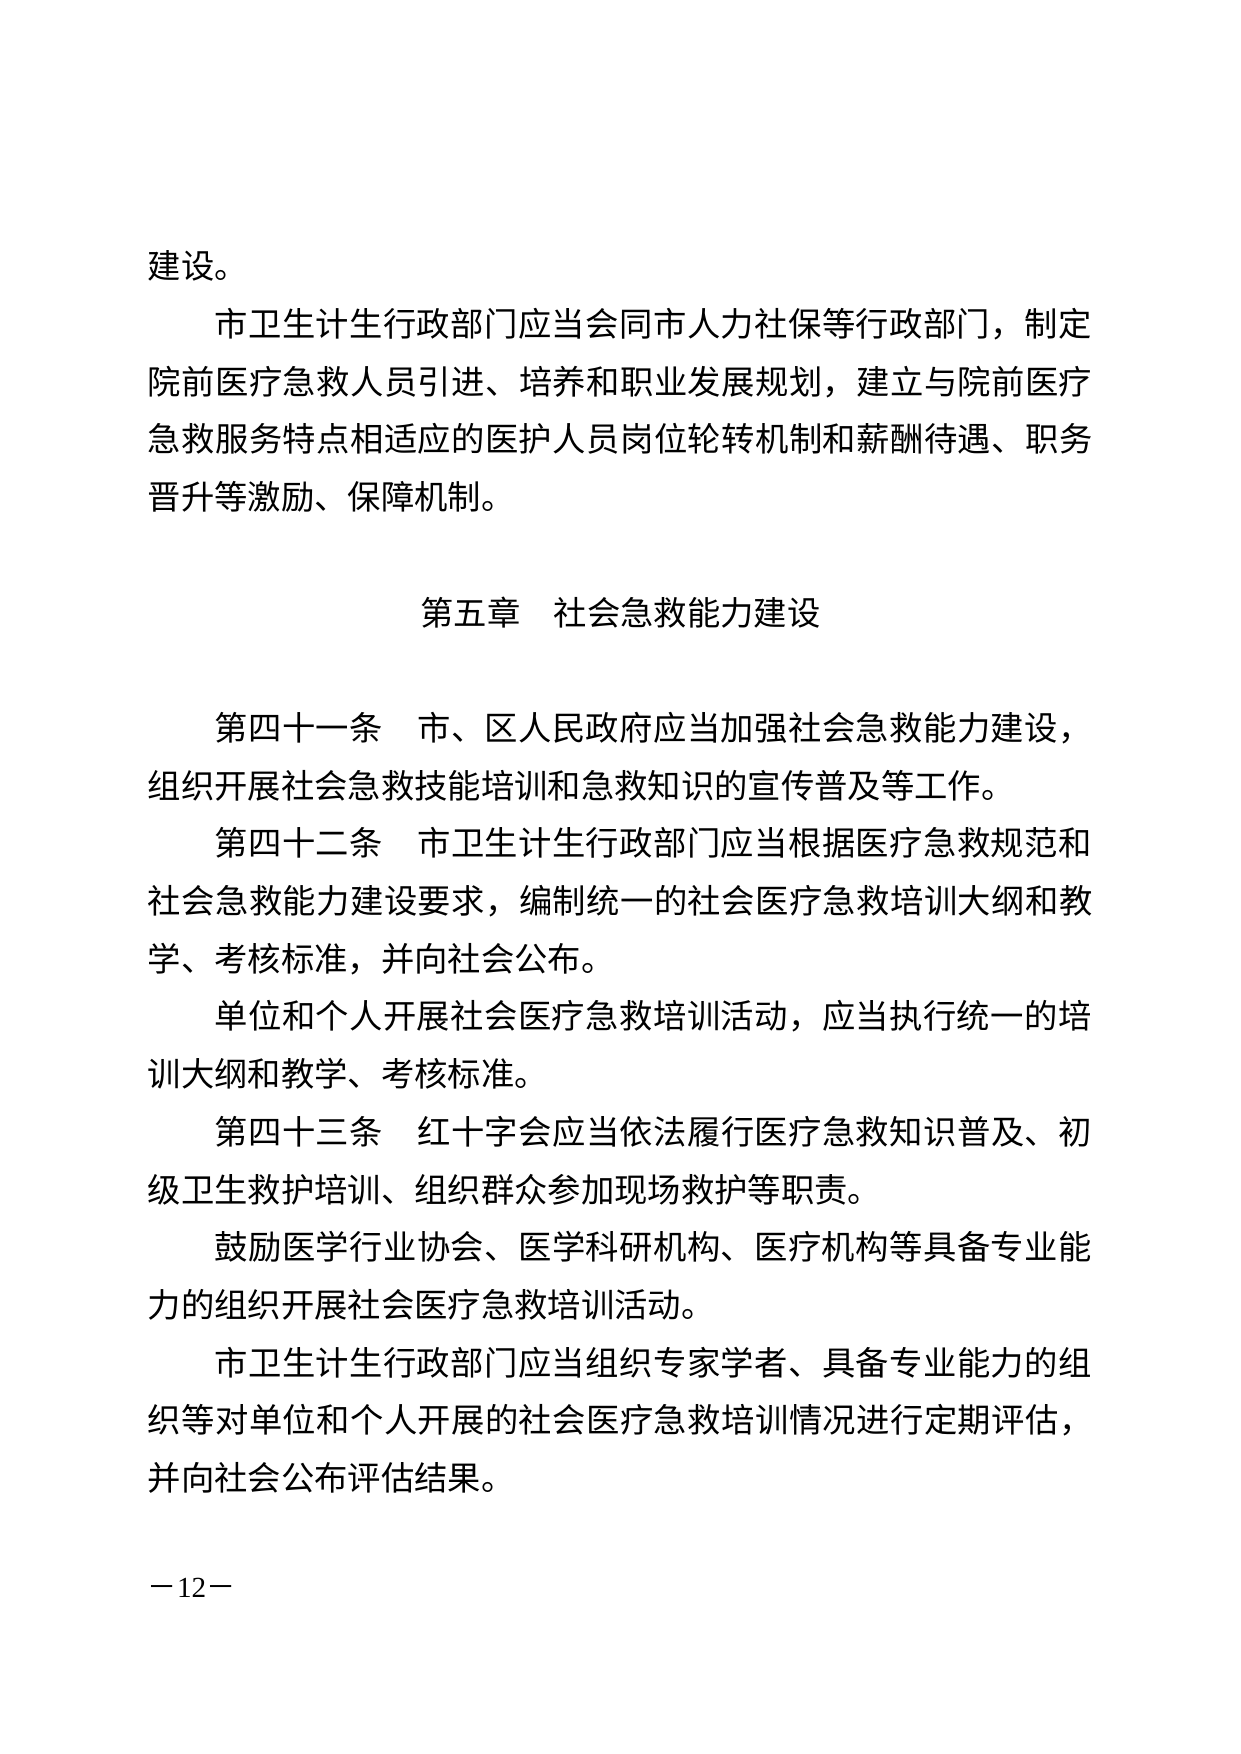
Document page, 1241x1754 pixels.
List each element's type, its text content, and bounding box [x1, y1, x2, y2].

text 市卫生计生行政部门应当会同市人力社保等行政部门，制定院前医疗急救人员引进、培养和职业发展规划，建立与院前医疗急救服务特点相适应的医护人员岗位轮转机制和薪酬待遇、职务晋升等激励、保障机制。 [148, 290, 1092, 521]
text 第四十三条 红十字会应当依法履行医疗急救知识普及、初级卫生救护培训、组织群众参加现场救护等职责。 [148, 1098, 1092, 1213]
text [148, 232, 1092, 290]
text 市卫生计生行政部门应当组织专家学者、具备专业能力的组织等对单位和个人开展的社会医疗急救培训情况进行定期评估，并向社会公布评估结果。 [148, 1329, 1092, 1502]
text 第四十一条 市、区人民政府应当加强社会急救能力建设，组织开展社会急救技能培训和急救知识的宣传普及等工作。 [148, 694, 1092, 809]
text 第四十二条 市卫生计生行政部门应当根据医疗急救规范和社会急救能力建设要求，编制统一的社会医疗急救培训大纲和教学、考核标准，并向社会公布。 [148, 809, 1092, 983]
text 第五章 社会急救能力建设 [148, 579, 1092, 636]
text 单位和个人开展社会医疗急救培训活动，应当执行统一的培训大纲和教学、考核标准。 [148, 983, 1092, 1098]
text 鼓励医学行业协会、医学科研机构、医疗机构等具备专业能力的组织开展社会医疗急救培训活动。 [148, 1213, 1092, 1329]
